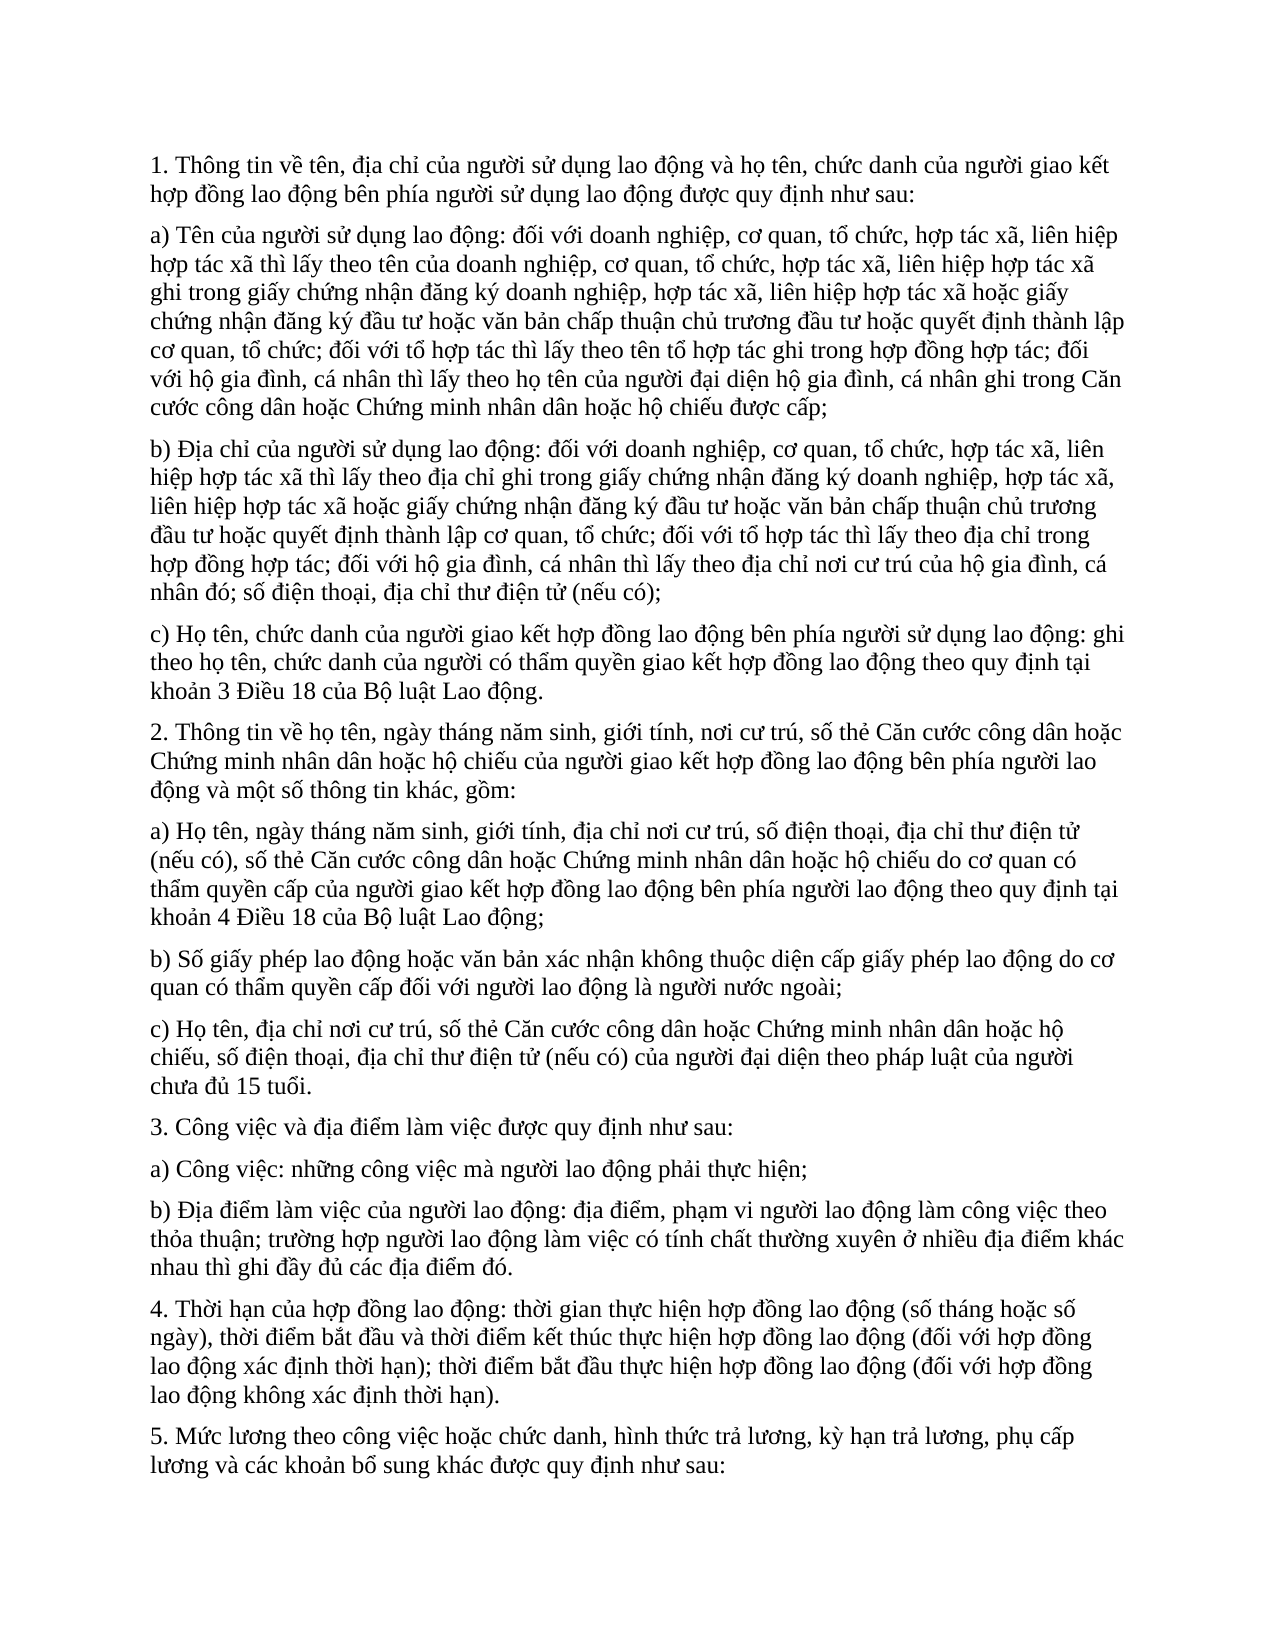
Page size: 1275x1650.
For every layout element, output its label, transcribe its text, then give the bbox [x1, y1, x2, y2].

text b) Địa chỉ của người sử dụng lao động: đối với doanh nghiệp, cơ quan, tổ chức, hợp tác xã, liên hiệp hợp tác xã thì lấy theo địa chỉ ghi trong giấy chứng nhận đăng ký doanh nghiệp, hợp tác xã, liên hiệp hợp tác xã hoặc giấy chứng nhận đăng ký đầu tư hoặc văn bản chấp thuận chủ trương đầu tư hoặc quyết định thành lập cơ quan, tổ chức; đối với tổ hợp tác thì lấy theo địa chỉ trong hợp đồng hợp tác; đối với hộ gia đình, cá nhân thì lấy theo địa chỉ nơi cư trú của hộ gia đình, cá nhân đó; số điện thoại, địa chỉ thư điện tử (nếu có); [150, 434, 1125, 606]
text 2. Thông tin về họ tên, ngày tháng năm sinh, giới tính, nơi cư trú, số thẻ Căn cước công dân hoặc Chứng minh nhân dân hoặc hộ chiếu của người giao kết hợp đồng lao động bên phía người lao động và một số thông tin khác, gồm: [150, 717, 1125, 804]
text b) Địa điểm làm việc của người lao động: địa điểm, phạm vi người lao động làm công việc theo thỏa thuận; trường hợp người lao động làm việc có tính chất thường xuyên ở nhiều địa điểm khác nhau thì ghi đầy đủ các địa điểm đó. [150, 1195, 1125, 1281]
text c) Họ tên, chức danh của người giao kết hợp đồng lao động bên phía người sử dụng lao động: ghi theo họ tên, chức danh của người có thẩm quyền giao kết hợp đồng lao động theo quy định tại khoản 3 Điều 18 của Bộ luật Lao động. [150, 619, 1125, 705]
text c) Họ tên, địa chỉ nơi cư trú, số thẻ Căn cước công dân hoặc Chứng minh nhân dân hoặc hộ chiếu, số điện thoại, địa chỉ thư điện tử (nếu có) của người đại diện theo pháp luật của người chưa đủ 15 tuổi. [150, 1014, 1125, 1100]
text 3. Công việc và địa điểm làm việc được quy định như sau: [150, 1112, 1125, 1141]
text 1. Thông tin về tên, địa chỉ của người sử dụng lao động và họ tên, chức danh của người giao kết hợp đồng lao động bên phía người sử dụng lao động được quy định như sau: [150, 150, 1125, 207]
text 5. Mức lương theo công việc hoặc chức danh, hình thức trả lương, kỳ hạn trả lương, phụ cấp lương và các khoản bổ sung khác được quy định như sau: [150, 1421, 1125, 1479]
text a) Tên của người sử dụng lao động: đối với doanh nghiệp, cơ quan, tổ chức, hợp tác xã, liên hiệp hợp tác xã thì lấy theo tên của doanh nghiệp, cơ quan, tổ chức, hợp tác xã, liên hiệp hợp tác xã ghi trong giấy chứng nhận đăng ký doanh nghiệp, hợp tác xã, liên hiệp hợp tác xã hoặc giấy chứng nhận đăng ký đầu tư hoặc văn bản chấp thuận chủ trương đầu tư hoặc quyết định thành lập cơ quan, tổ chức; đối với tổ hợp tác thì lấy theo tên tổ hợp tác ghi trong hợp đồng hợp tác; đối với hộ gia đình, cá nhân thì lấy theo họ tên của người đại diện hộ gia đình, cá nhân ghi trong Căn cước công dân hoặc Chứng minh nhân dân hoặc hộ chiếu được cấp; [150, 220, 1125, 421]
text 4. Thời hạn của hợp đồng lao động: thời gian thực hiện hợp đồng lao động (số tháng hoặc số ngày), thời điểm bắt đầu và thời điểm kết thúc thực hiện hợp đồng lao động (đối với hợp đồng lao động xác định thời hạn); thời điểm bắt đầu thực hiện hợp đồng lao động (đối với hợp đồng lao động không xác định thời hạn). [150, 1294, 1125, 1409]
text a) Công việc: những công việc mà người lao động phải thực hiện; [150, 1154, 1125, 1182]
text a) Họ tên, ngày tháng năm sinh, giới tính, địa chỉ nơi cư trú, số điện thoại, địa chỉ thư điện tử (nếu có), số thẻ Căn cước công dân hoặc Chứng minh nhân dân hoặc hộ chiếu do cơ quan có thẩm quyền cấp của người giao kết hợp đồng lao động bên phía người lao động theo quy định tại khoản 4 Điều 18 của Bộ luật Lao động; [150, 816, 1125, 931]
text b) Số giấy phép lao động hoặc văn bản xác nhận không thuộc diện cấp giấy phép lao động do cơ quan có thẩm quyền cấp đối với người lao động là người nước ngoài; [150, 944, 1125, 1001]
